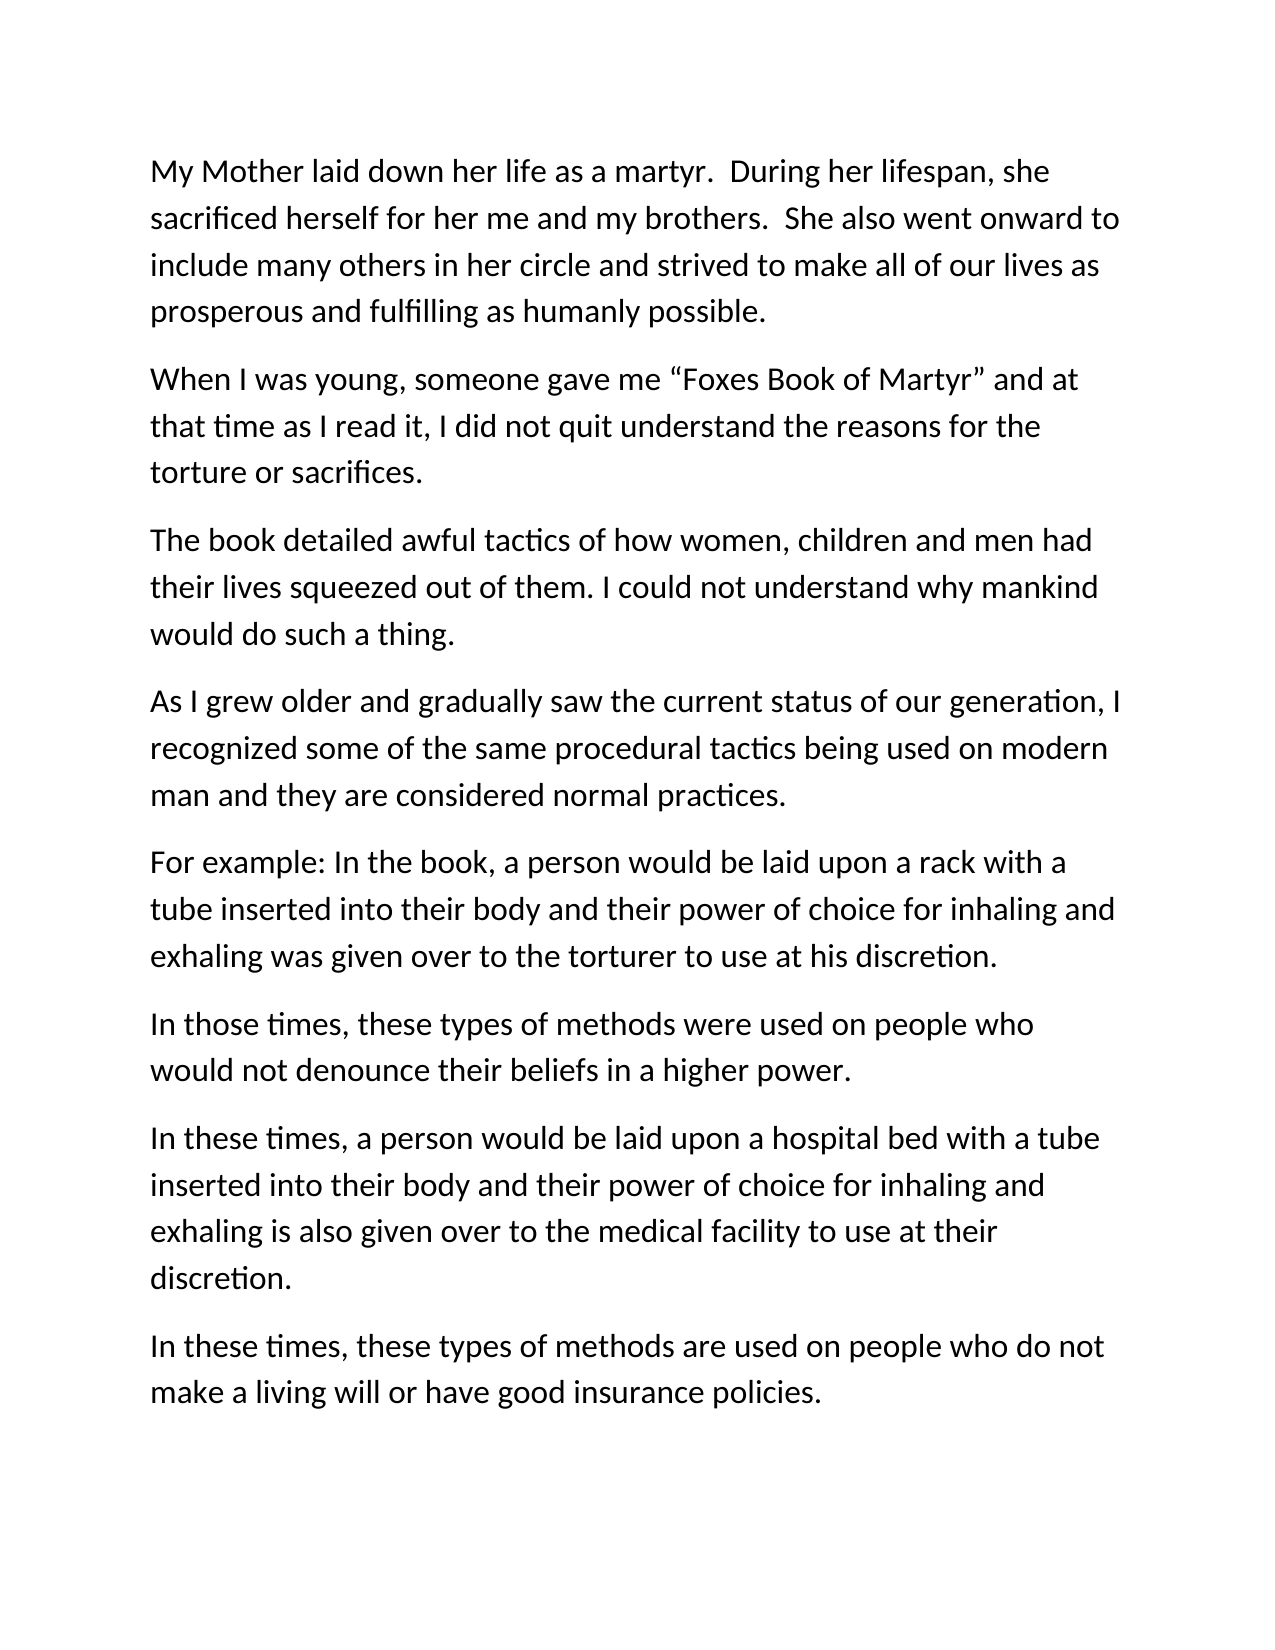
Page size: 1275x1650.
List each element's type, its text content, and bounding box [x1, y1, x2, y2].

text In those times, these types of methods were used on people who would not denounce their beliefs in a higher power. [150, 1002, 1125, 1090]
text In these times, a person would be laid upon a hospital bed with a tube inserted into their body and their power of choice for inhaling and exhaling is also given over to the medical facility to use at their discretion. [150, 1117, 1125, 1298]
text The book detailed awful tactics of how women, children and men had their lives squeezed out of them. I could not understand why mankind would do such a thing. [150, 519, 1125, 653]
text For example: In the book, a person would be laid upon a rack with a tube inserted into their body and their power of choice for inhaling and exhaling was given over to the torturer to use at his discretion. [150, 841, 1125, 976]
text When I was young, someone gave me “Foxes Book of Martyr” and at that time as I read it, I did not quit understand the reasons for the torture or sacrifices. [150, 358, 1125, 492]
text As I grew older and gradually saw the current status of our generation, I recognized some of the same procedural tactics being used on modern man and they are considered normal practices. [150, 680, 1125, 814]
text My Mother laid down her life as a martyr. During her lifespan, she sacrificed herself for her me and my brothers. She also went onward to include many others in her circle and strived to make all of our lives as prosperous and fulfilling as humanly possible. [150, 150, 1125, 331]
text In these times, these types of methods are used on people who do not make a living will or have good insurance policies. [150, 1325, 1125, 1412]
